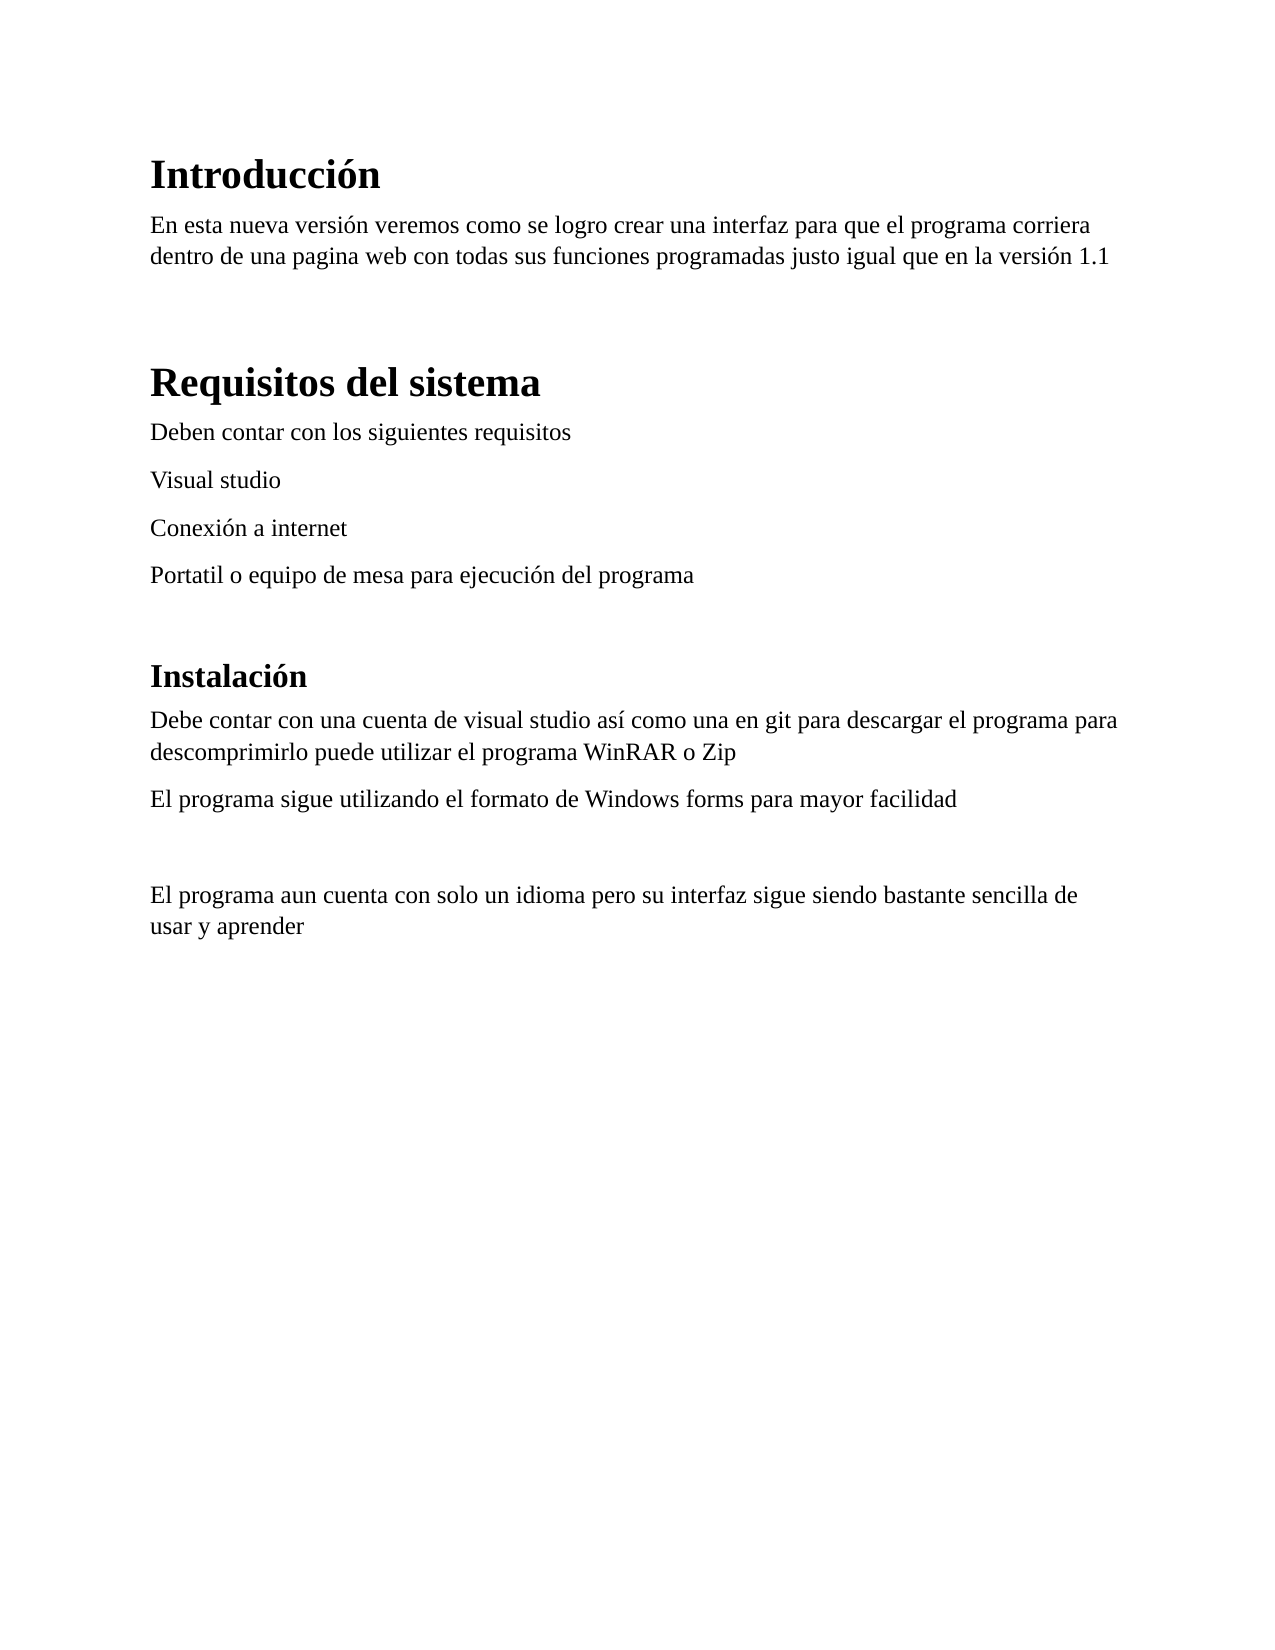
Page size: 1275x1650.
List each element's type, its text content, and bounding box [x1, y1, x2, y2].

text Debe contar con una cuenta de visual studio así como una en git para descargar el programa para descomprimirlo puede utilizar el programa WinRAR o Zip [150, 706, 1125, 765]
text El programa sigue utilizando el formato de Windows forms para mayor facilidad [150, 784, 1125, 813]
subtitle Requisitos del sistema [150, 357, 1125, 405]
text Deben contar con los siguientes requisitos [150, 417, 1125, 446]
text En esta nueva versión veremos como se logro crear una interfaz para que el programa corriera dentro de una pagina web con todas sus funciones programadas justo igual que en la versión 1.1 [150, 210, 1125, 270]
text Conexión a internet [150, 513, 1125, 541]
subtitle Introducción [150, 150, 1125, 198]
text Visual studio [150, 465, 1125, 494]
text El programa aun cuenta con solo un idioma pero su interfaz sigue siendo bastante sencilla de usar y aprender [150, 880, 1125, 939]
subtitle Instalación [150, 656, 1125, 694]
text Portatil o equipo de mesa para ejecución del programa [150, 560, 1125, 589]
